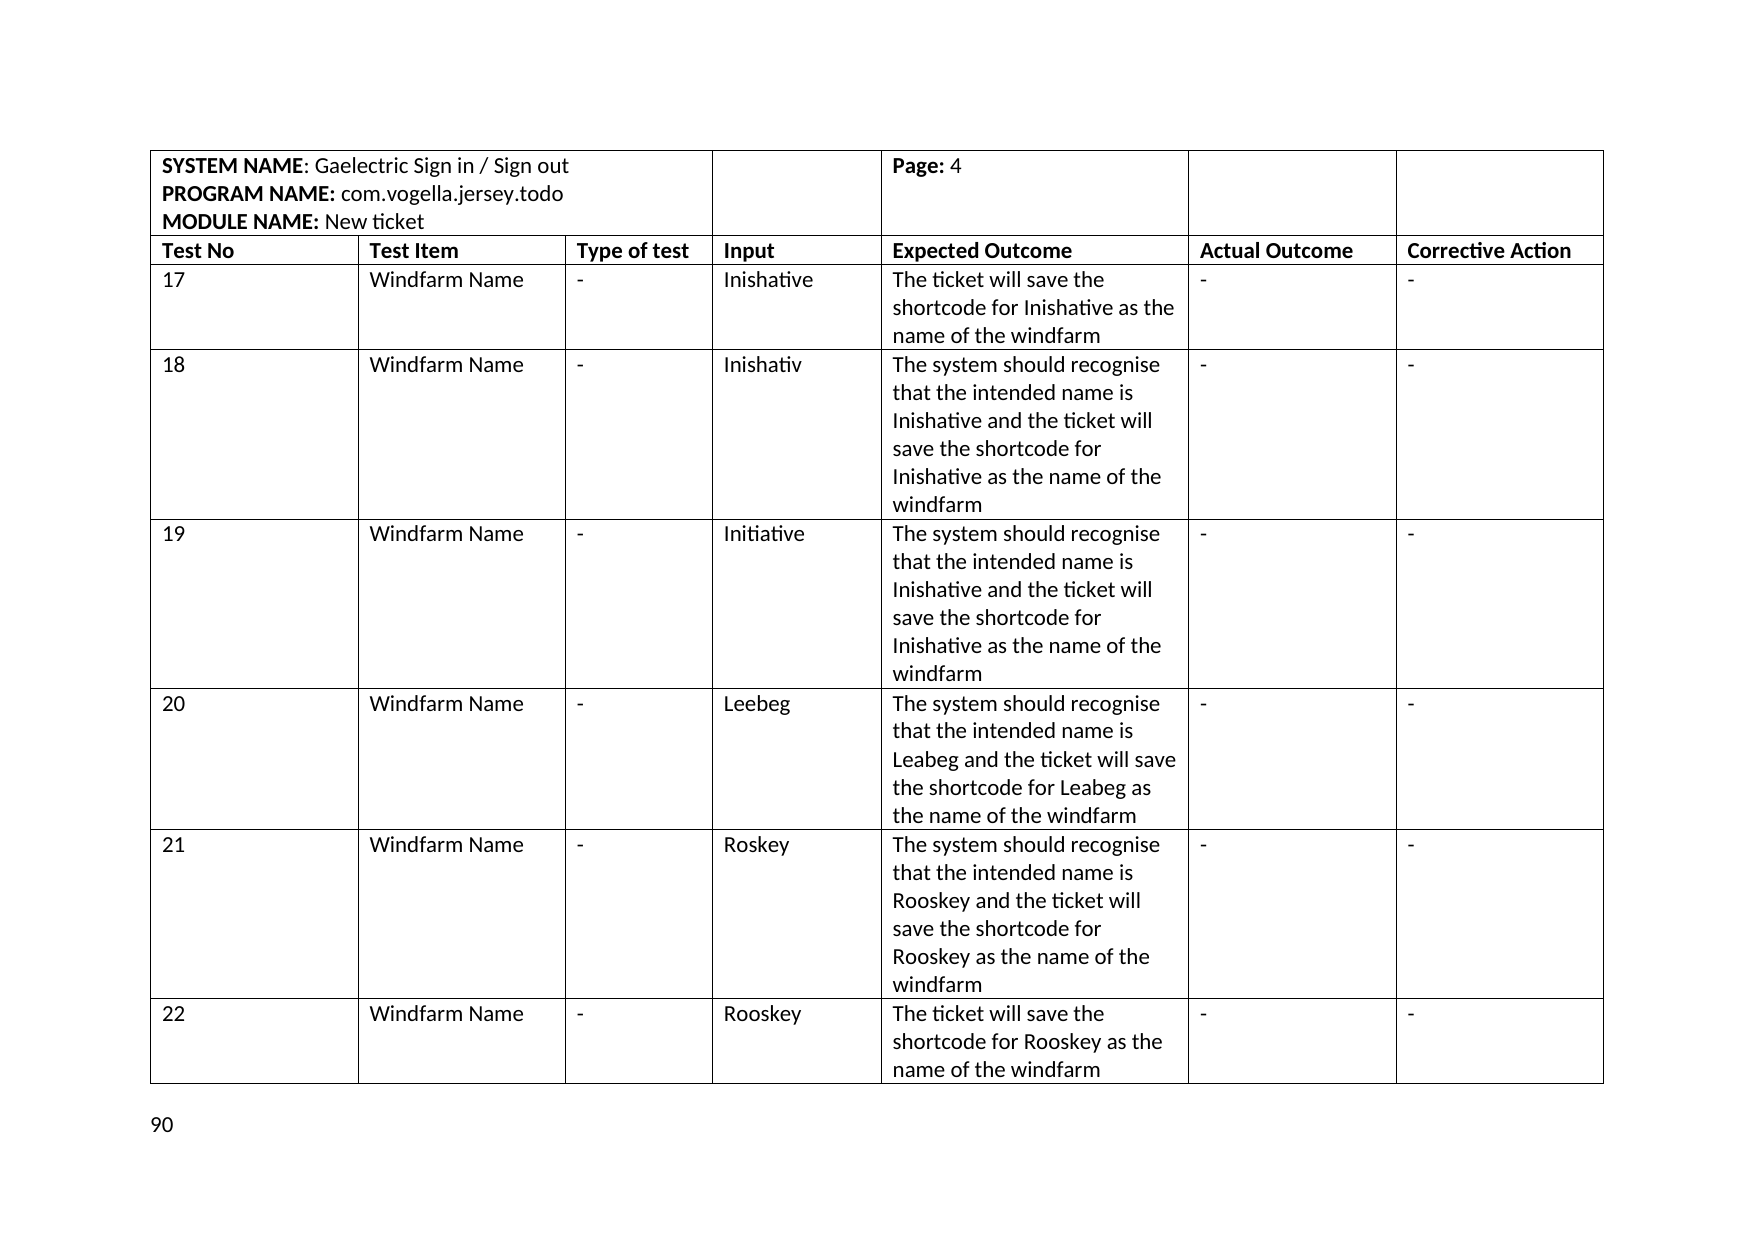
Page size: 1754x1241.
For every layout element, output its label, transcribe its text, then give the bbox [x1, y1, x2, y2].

table_cell Windfarm Name [359, 689, 565, 829]
table_cell - [566, 520, 712, 688]
table_cell - [566, 689, 712, 829]
table_cell Inishative [713, 265, 881, 349]
table_cell Actual Outcome [1189, 236, 1396, 264]
table_cell Roskey [713, 830, 881, 998]
table_cell 19 [151, 520, 358, 688]
table_cell - [1397, 689, 1603, 829]
table_cell Corrective Action [1397, 236, 1603, 264]
table_cell Initiative [713, 520, 881, 688]
table_cell Expected Outcome [882, 236, 1188, 264]
table_cell Windfarm Name [359, 830, 565, 998]
table_cell - [1397, 520, 1603, 688]
table_cell The system should recognise that the intended name is Inishative and the ticket will save the shortcode for Inishative as the name of the windfarm [882, 520, 1188, 688]
table_cell Inishativ [713, 350, 881, 518]
table_cell 18 [151, 350, 358, 518]
table_cell [1397, 151, 1603, 235]
table_cell - [1397, 350, 1603, 518]
table_cell - [1397, 265, 1603, 349]
table_cell The system should recognise that the intended name is Leabeg and the ticket will save the shortcode for Leabeg as the name of the windfarm [882, 689, 1188, 829]
table_cell Leebeg [713, 689, 881, 829]
table_cell [713, 151, 881, 235]
table_cell 22 [151, 999, 358, 1083]
table_cell - [566, 265, 712, 349]
table_cell - [1397, 830, 1603, 998]
table_cell The system should recognise that the intended name is Rooskey and the ticket will save the shortcode for Rooskey as the name of the windfarm [882, 830, 1188, 998]
table_cell Windfarm Name [359, 350, 565, 518]
table_cell The ticket will save the shortcode for Inishative as the name of the windfarm [882, 265, 1188, 349]
table_cell 20 [151, 689, 358, 829]
table_cell Windfarm Name [359, 999, 565, 1083]
table_cell Input [713, 236, 881, 264]
table_cell Windfarm Name [359, 265, 565, 349]
table_cell Test Item [359, 236, 565, 264]
table_cell - [1189, 265, 1396, 349]
table_cell - [1189, 999, 1396, 1083]
table_cell 21 [151, 830, 358, 998]
table_cell - [566, 350, 712, 518]
table_cell - [1397, 999, 1603, 1083]
table_cell Page: 4 [882, 151, 1188, 235]
table_cell The system should recognise that the intended name is Inishative and the ticket will save the shortcode for Inishative as the name of the windfarm [882, 350, 1188, 518]
table_cell - [566, 830, 712, 998]
table_cell Rooskey [713, 999, 881, 1083]
table_cell - [1189, 689, 1396, 829]
table_cell Type of test [566, 236, 712, 264]
table_cell 17 [151, 265, 358, 349]
table_cell Windfarm Name [359, 520, 565, 688]
table_cell - [566, 999, 712, 1083]
table_cell SYSTEM NAME: Gaelectric Sign in / Sign out PROGRAM NAME: com.vogella.jersey.todo MODULE NAME: New ticket [151, 151, 712, 235]
table_cell - [1189, 520, 1396, 688]
table_cell [1189, 151, 1396, 235]
table_cell - [1189, 350, 1396, 518]
table_cell The ticket will save the shortcode for Rooskey as the name of the windfarm [882, 999, 1188, 1083]
table_cell Test No [151, 236, 358, 264]
table_cell - [1189, 830, 1396, 998]
